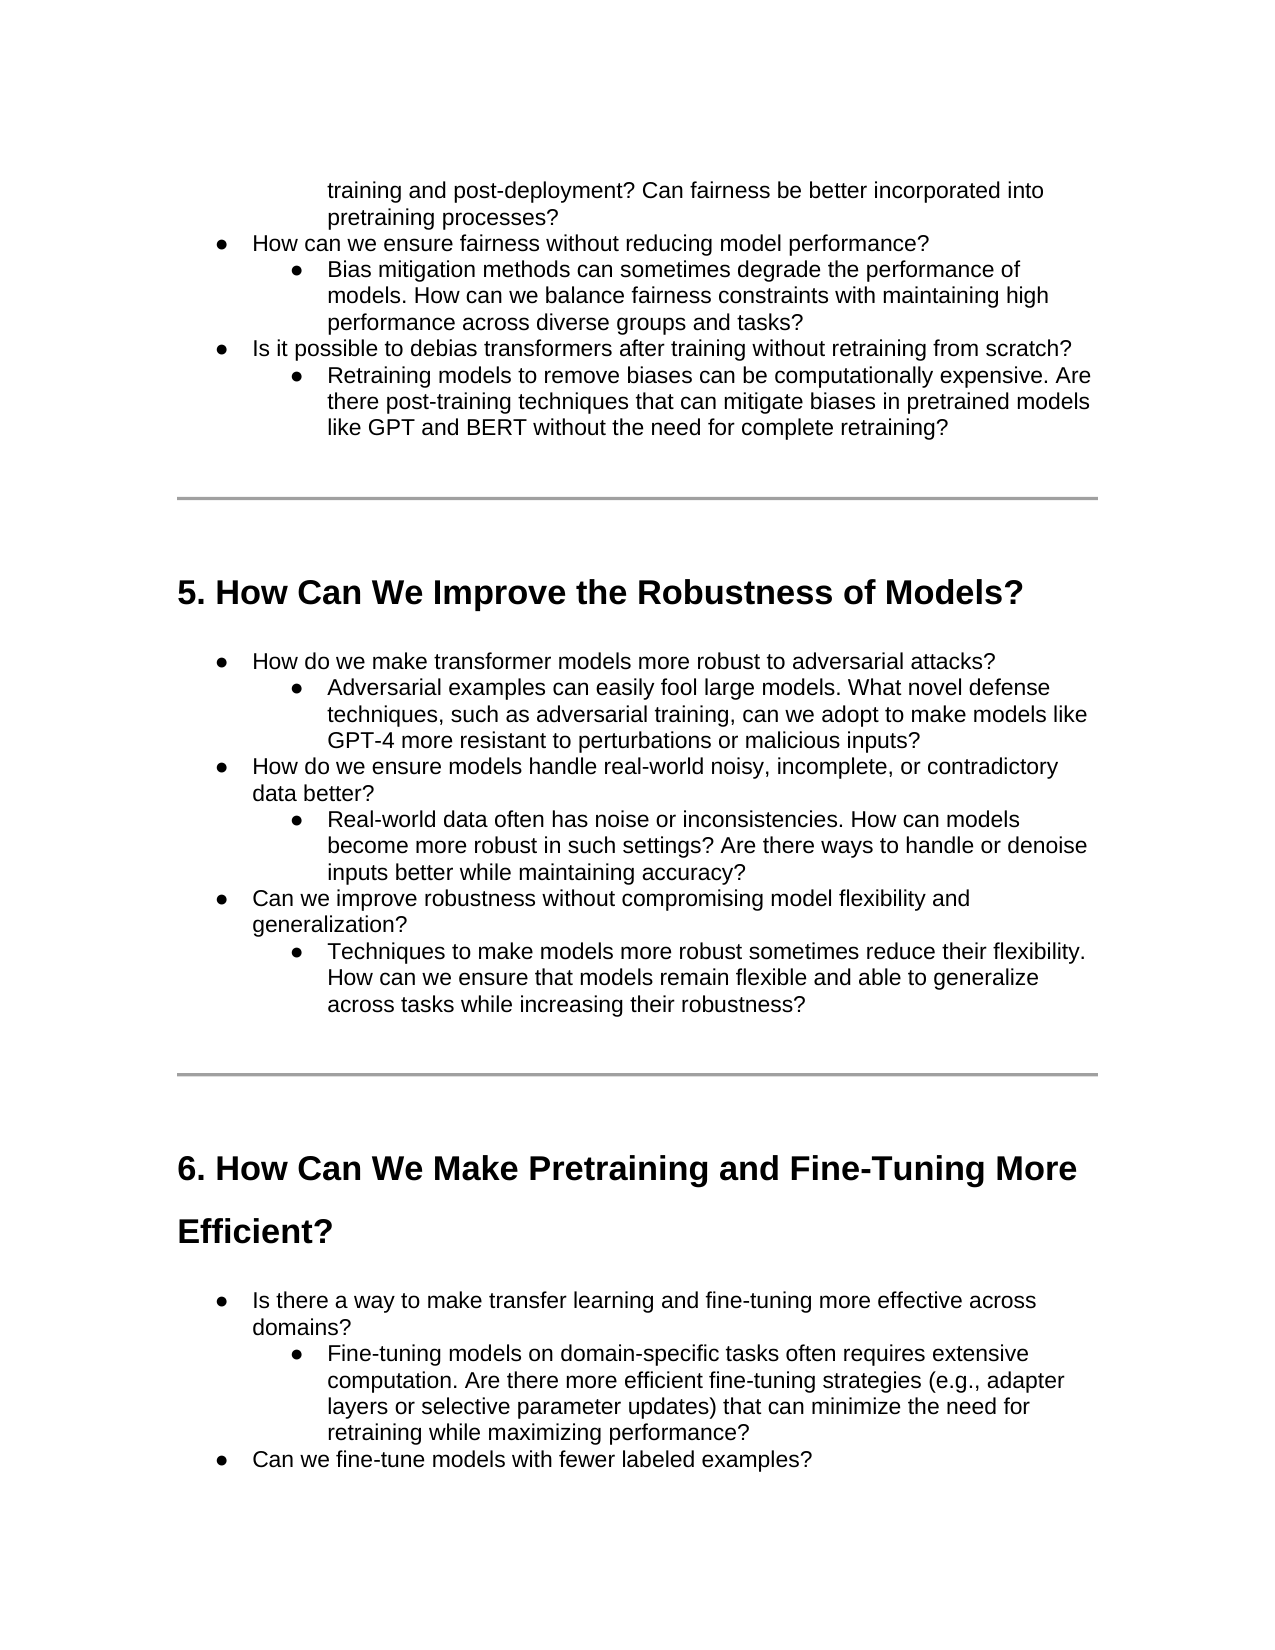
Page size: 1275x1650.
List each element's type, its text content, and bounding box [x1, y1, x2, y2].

subtitle 5. How Can We Improve the Robustness of Models? [177, 572, 1098, 612]
list Fine-tuning models on domain-specific tasks often requires extensive computation. Are there more efficient fine-tuning strategies (e.g., adapter layers or selective parameter updates) that can minimize the need for retraining while maximizing performance? [289, 1340, 1098, 1446]
list Is it possible to debias transformers after training without retraining from scratch? [214, 335, 1098, 362]
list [289, 177, 1098, 230]
list Real-world data often has noise or inconsistencies. How can models become more robust in such settings? Are there ways to handle or denoise inputs better while maintaining accuracy? [289, 806, 1098, 885]
list Adversarial examples can easily fool large models. What novel defense techniques, such as adversarial training, can we adopt to make models like GPT-4 more resistant to perturbations or malicious inputs? [289, 674, 1098, 753]
list Can we improve robustness without compromising model flexibility and generalization? [214, 885, 1098, 938]
subtitle 6. How Can We Make Pretraining and Fine-Tuning More Efficient? [177, 1148, 1098, 1251]
list Can we fine-tune models with fewer labeled examples? [214, 1446, 1098, 1472]
list How do we make transformer models more robust to adversarial attacks? [214, 648, 1098, 674]
list Is there a way to make transfer learning and fine-tuning more effective across domains? [214, 1287, 1098, 1340]
list How can we ensure fairness without reducing model performance? [214, 230, 1098, 256]
list Retraining models to remove biases can be computationally expensive. Are there post-training techniques that can mitigate biases in pretrained models like GPT and BERT without the need for complete retraining? [289, 362, 1098, 441]
list How do we ensure models handle real-world noisy, incomplete, or contradictory data better? [214, 753, 1098, 806]
list Techniques to make models more robust sometimes reduce their flexibility. How can we ensure that models remain flexible and able to generalize across tasks while increasing their robustness? [289, 938, 1098, 1017]
list Bias mitigation methods can sometimes degrade the performance of models. How can we balance fairness constraints with maintaining high performance across diverse groups and tasks? [289, 256, 1098, 335]
